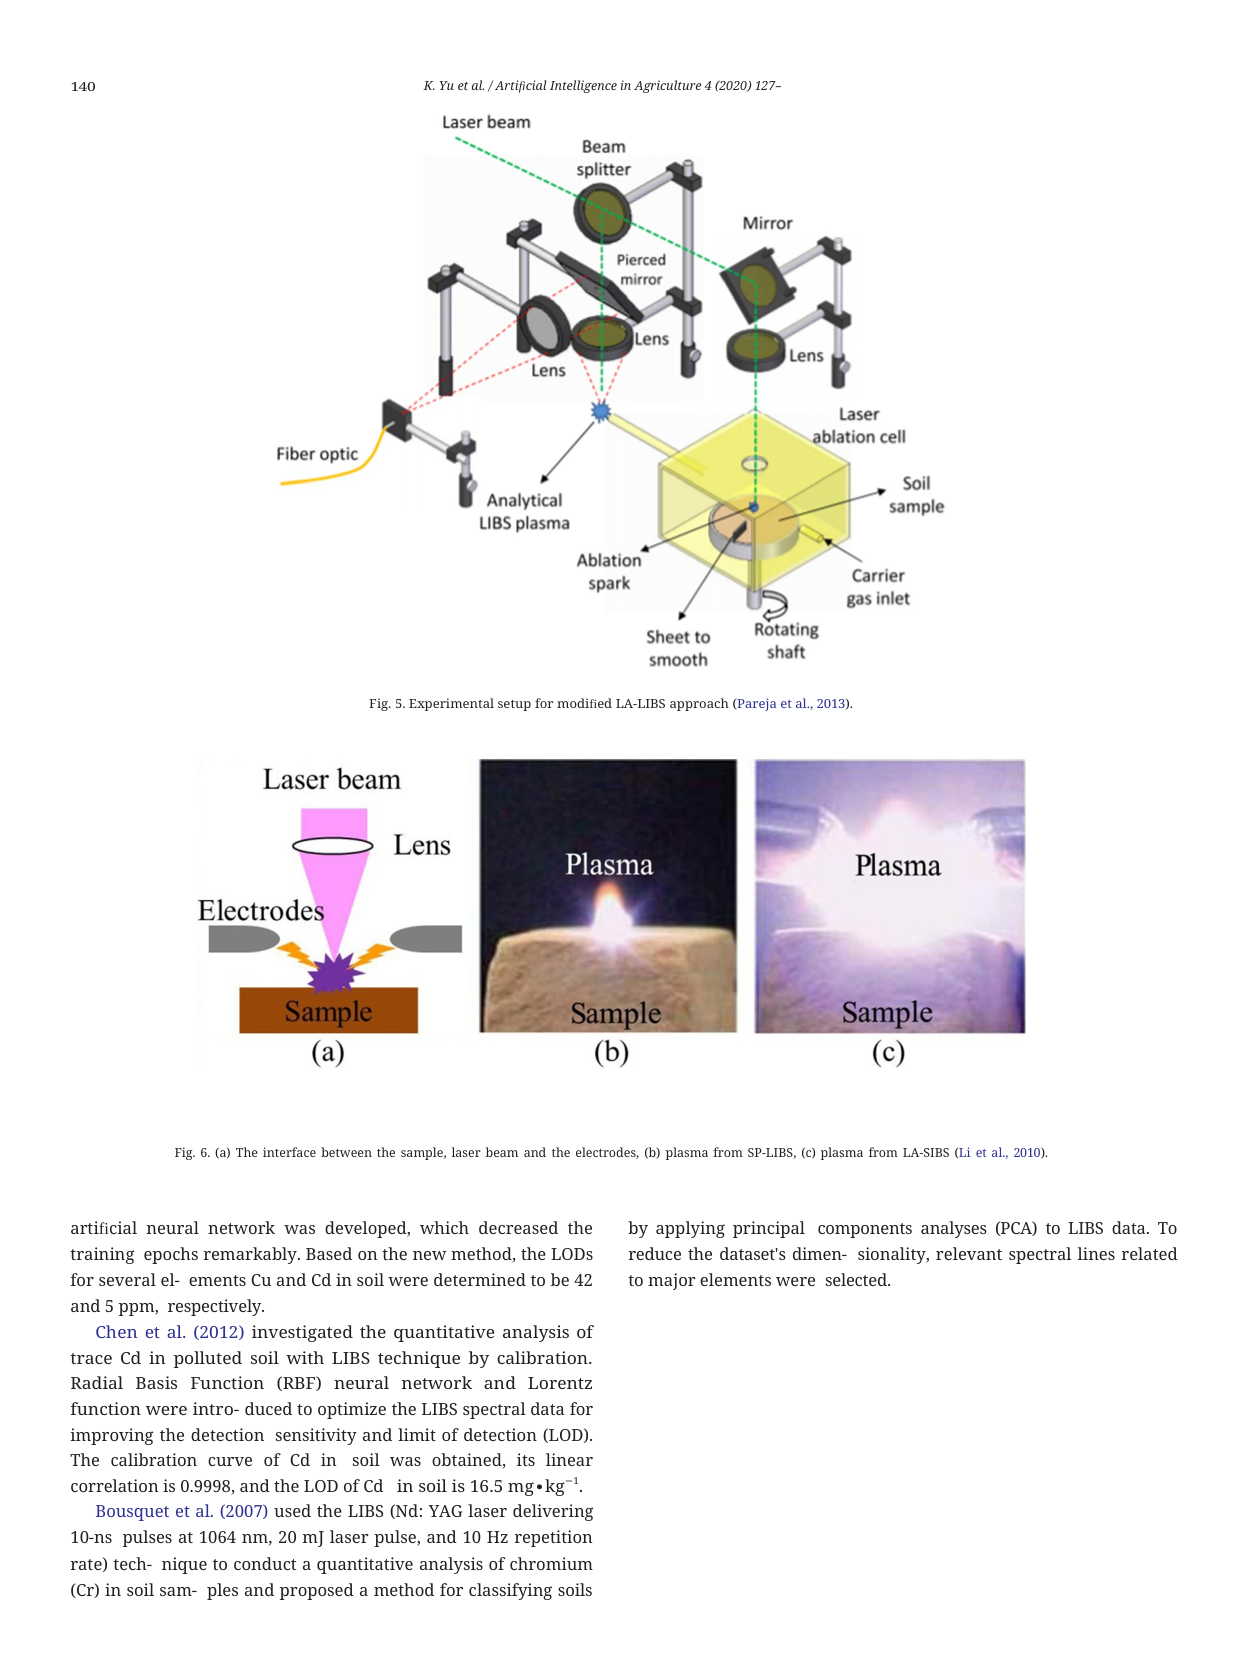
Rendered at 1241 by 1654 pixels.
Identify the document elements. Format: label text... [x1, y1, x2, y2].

text Chen et al. (2012) investigated the quantitative analysis of trace Cd in polluted soil with LIBS technique by calibration. Radial Basis Function (RBF) neural network and Lorentz function were intro- duced to optimize the LIBS spectral data for improving the detection sensitivity and limit of detection (LOD). The calibration curve of Cd in soil was obtained, its linear correlation is 0.9998, and the LOD of Cd in soil is 16.5 mg∙kg−1. [70, 1321, 593, 1497]
text Fig. 6. (a) The interface between the sample, laser beam and the electrodes, (b) plasma from SP-LIBS, (c) plasma from LA-SIBS (Li et al., 2010). [77, 1144, 1146, 1161]
text artificial neural network was developed, which decreased the training epochs remarkably. Based on the new method, the LODs for several el- ements Cu and Cd in soil were determined to be 42 and 5 ppm, respectively. [70, 1217, 593, 1317]
text Bousquet et al. (2007) used the LIBS (Nd: YAG laser delivering 10-ns pulses at 1064 nm, 20 mJ laser pulse, and 10 Hz repetition rate) tech- nique to conduct a quantitative analysis of chromium (Cr) in soil sam- ples and proposed a method for classifying soils by applying principal components analyses (PCA) to LIBS data. To reduce the dataset's dimen- sionality, relevant spectral lines related to major elements were selected. [628, 1217, 1178, 1291]
text Fig. 5. Experimental setup for modified LA-LIBS approach (Pareja et al., 2013). [77, 695, 1145, 712]
picture [195, 757, 1027, 1069]
text Bousquet et al. (2007) used the LIBS (Nd: YAG laser delivering 10-ns pulses at 1064 nm, 20 mJ laser pulse, and 10 Hz repetition rate) tech- nique to conduct a quantitative analysis of chromium (Cr) in soil sam- ples and proposed a method for classifying soils by applying principal components analyses (PCA) to LIBS data. To reduce the dataset's dimen- sionality, relevant spectral lines related to major elements were selected. [70, 1500, 593, 1601]
picture [275, 112, 947, 668]
